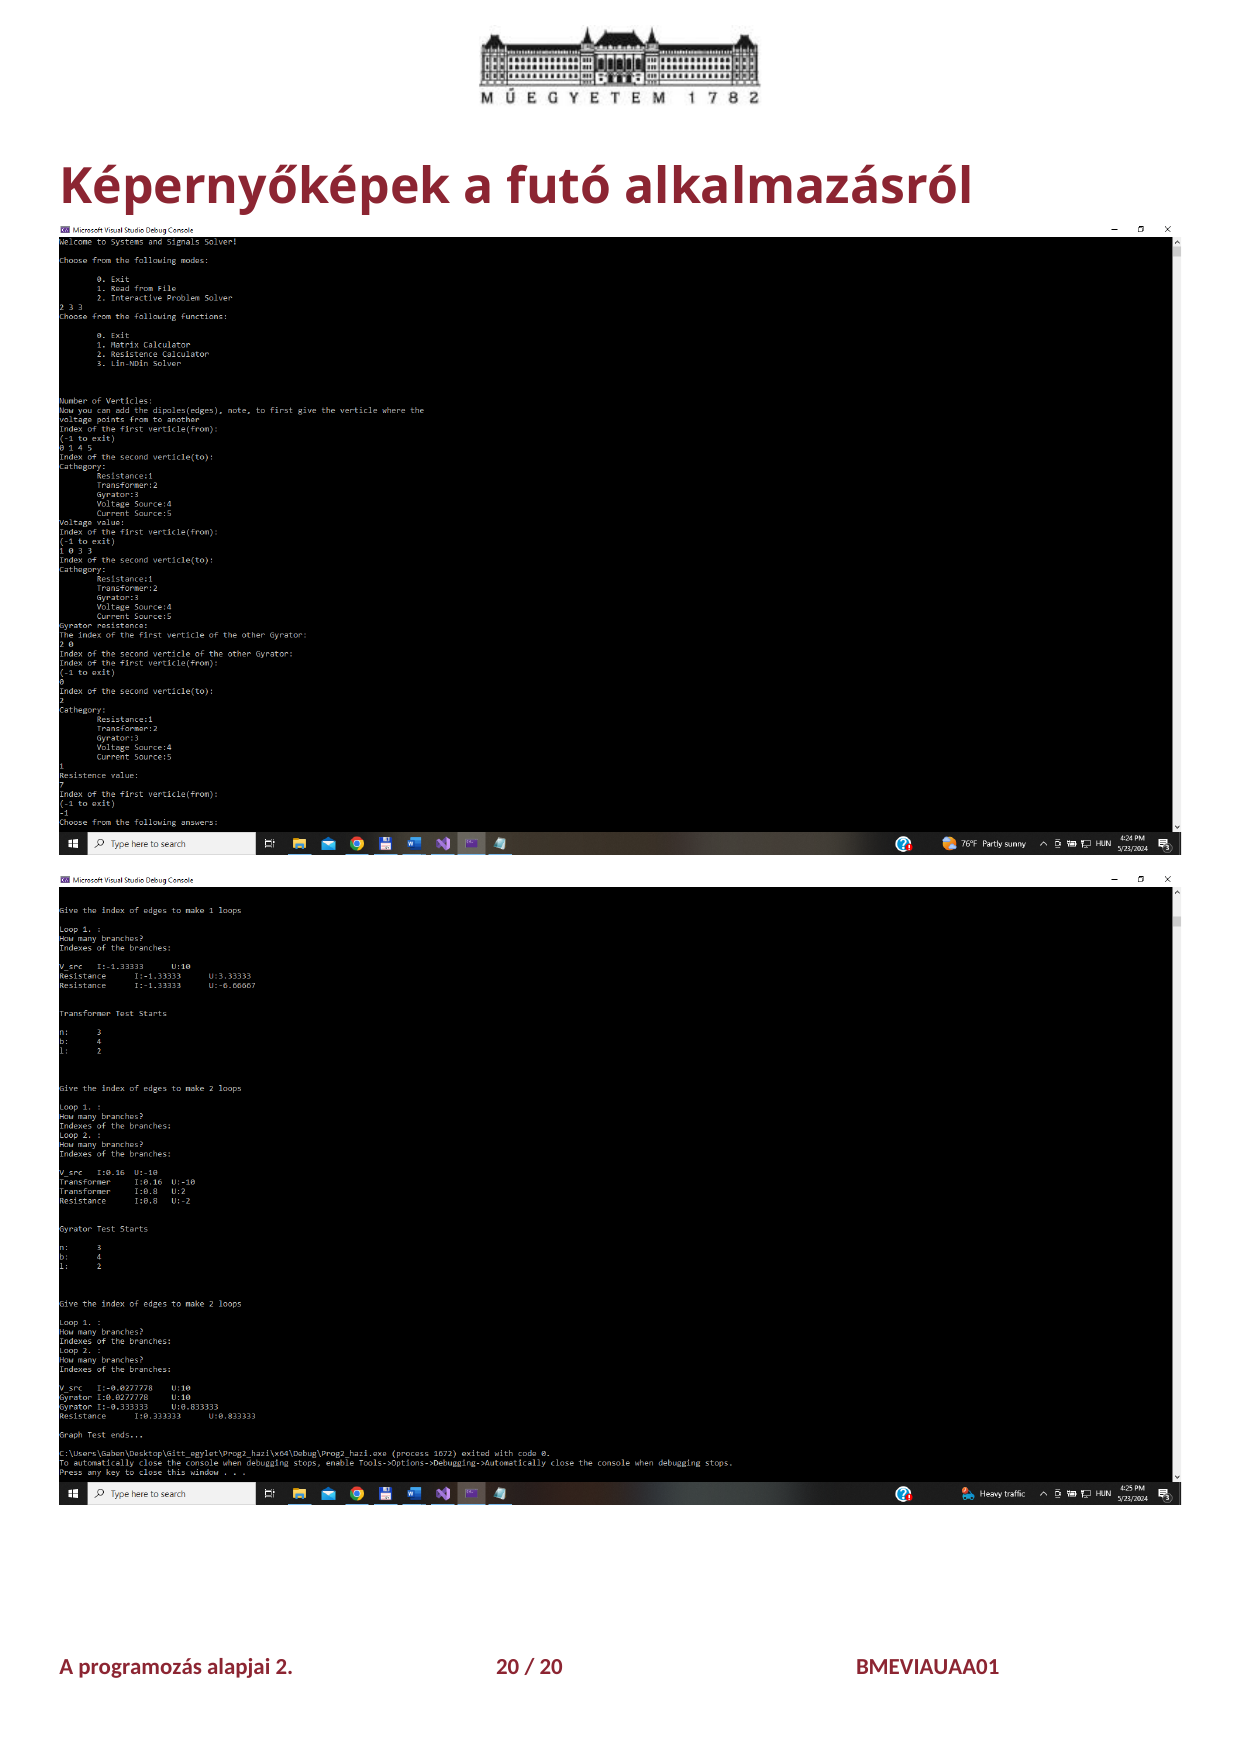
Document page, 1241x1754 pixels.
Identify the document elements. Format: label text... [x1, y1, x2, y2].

picture [59, 223, 1182, 855]
subtitle Képernyőképek a futó alkalmazásról [59, 150, 1181, 218]
picture [478, 25, 762, 107]
picture [59, 873, 1182, 1505]
